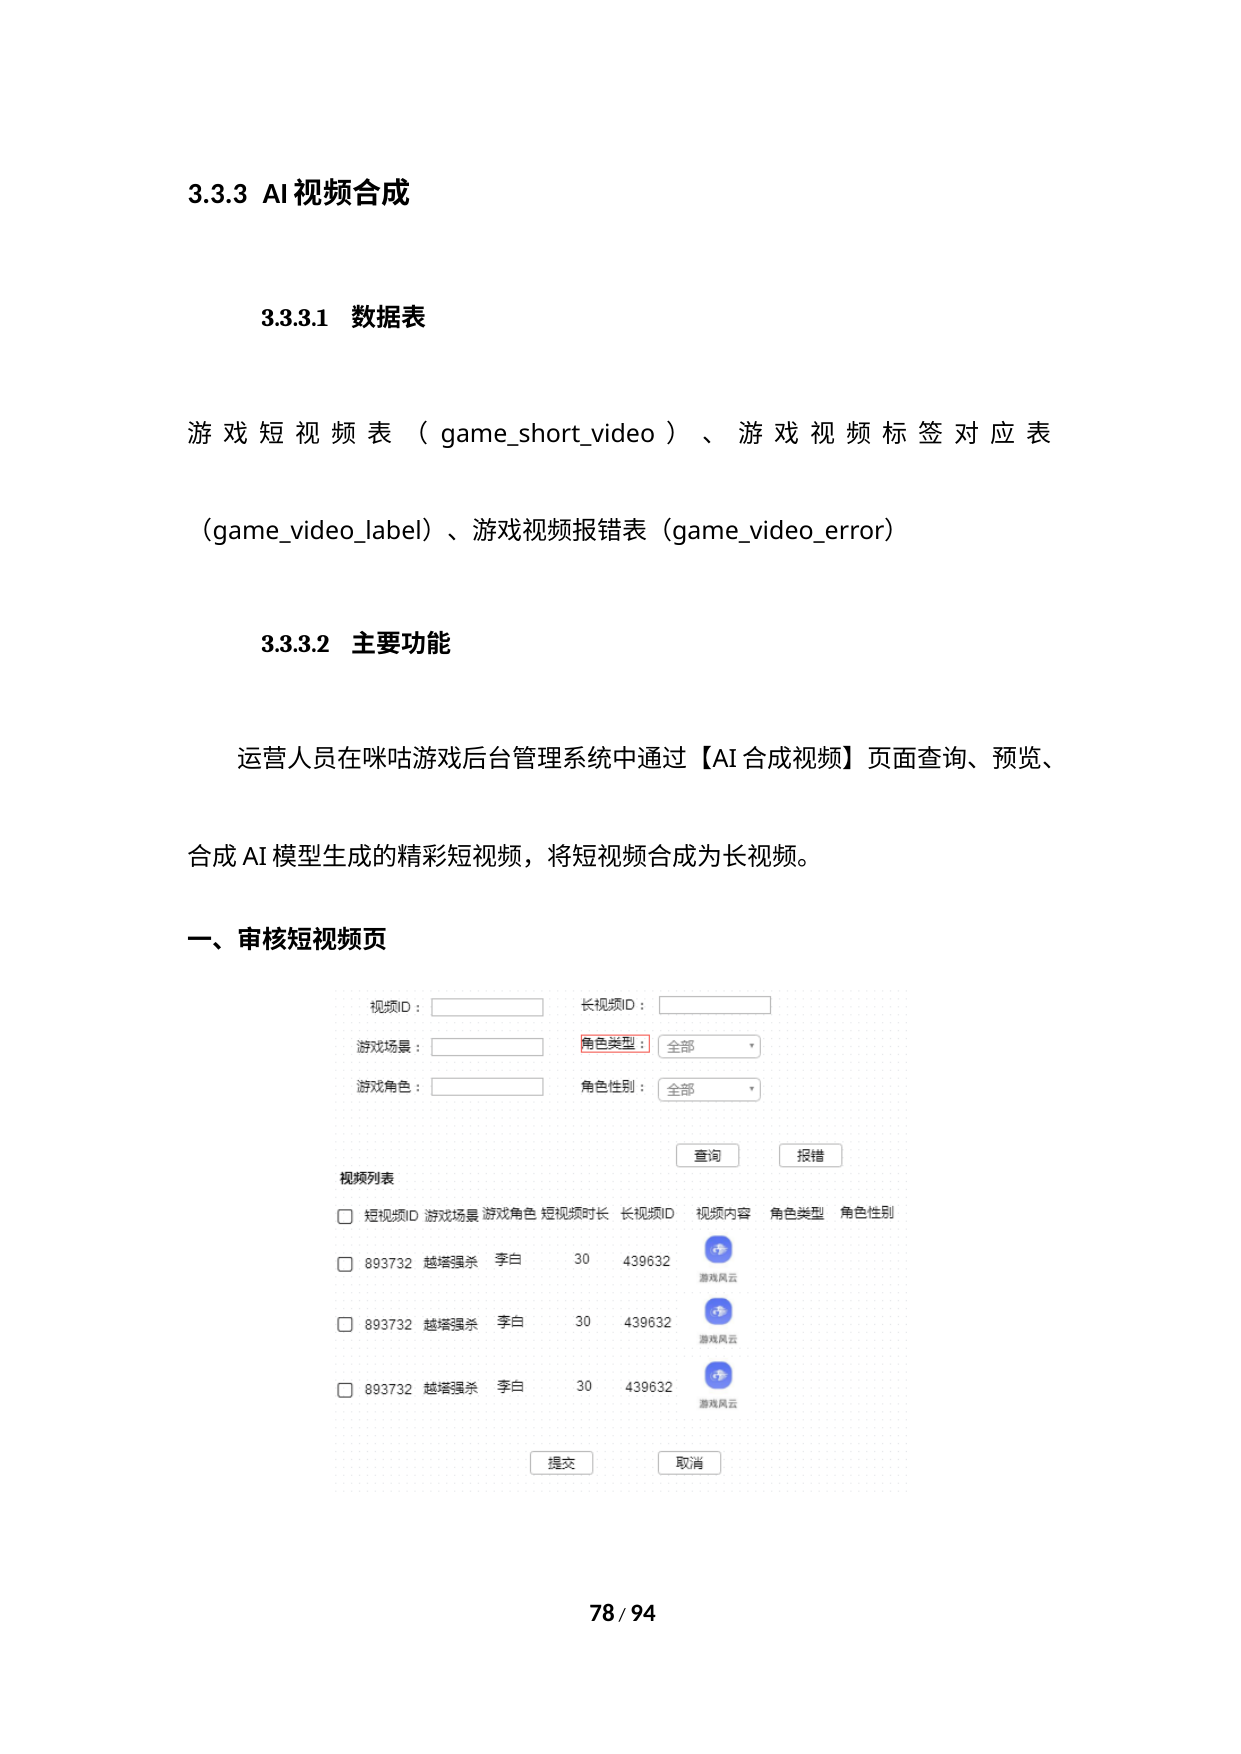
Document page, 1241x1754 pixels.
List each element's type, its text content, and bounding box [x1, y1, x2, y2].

text 一、审核短视频页 [187, 905, 1053, 970]
text 游戏短视频表（game_short_video）、游戏视频标签对应表（game_video_label）、游戏视频报错表（game_video_error） [187, 399, 1053, 561]
subtitle 数据表 [261, 283, 1053, 348]
subtitle 主要功能 [261, 609, 1053, 674]
text 运营人员在咪咕游戏后台管理系统中通过【AI合成视频】页面查询、预览、合成AI模型生成的精彩短视频，将短视频合成为长视频。 [187, 724, 1053, 887]
picture [333, 987, 907, 1493]
subtitle AI视频合成 [187, 158, 1053, 223]
